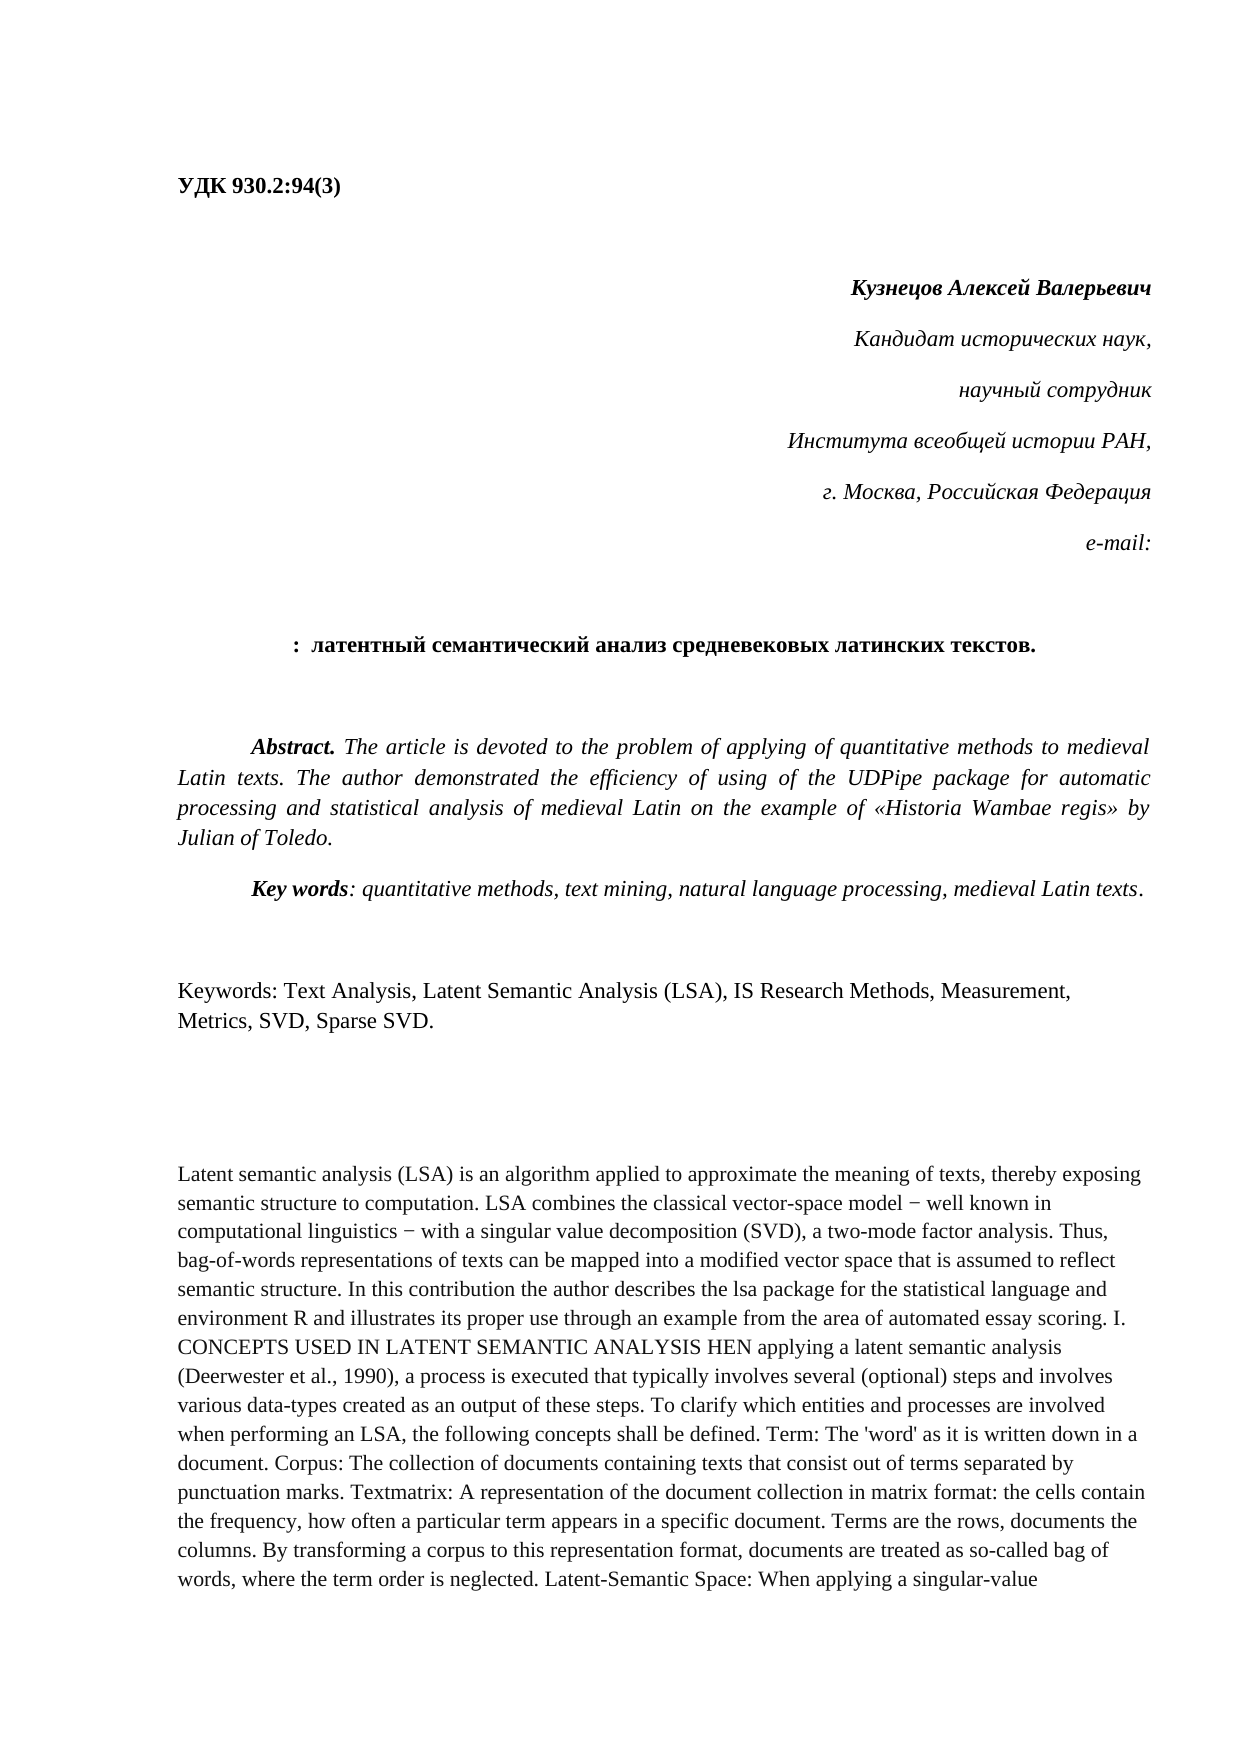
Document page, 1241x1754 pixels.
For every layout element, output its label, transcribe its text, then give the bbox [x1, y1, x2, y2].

text Key words: quantitative methods, text mining, natural language processing, medieval Latin texts. [177, 875, 1152, 901]
text e-mail: [177, 529, 1152, 556]
text Abstract. The article is devoted to the problem of applying of quantitative methods to medieval Latin texts. The author demonstrated the efficiency of using of the UDPipe package for automatic processing and statistical analysis of medieval Latin on the example of «Historia Wambae regis» by Julian of Toledo. [177, 733, 1152, 850]
text Keywords: Text Analysis, Latent Semantic Analysis (LSA), IS Research Methods, Measurement, Metrics, SVD, Sparse SVD. [177, 977, 1152, 1034]
text научный сотрудник [177, 376, 1152, 402]
text Кузнецов Алексей Валерьевич [177, 274, 1152, 300]
text г. Москва, Российская Федерация [177, 478, 1152, 504]
text Кандидат исторических наук, [177, 325, 1152, 351]
text : латентный семантический анализ средневековых латинских текстов. [177, 631, 1152, 658]
text Института всеобщей истории РАН, [177, 427, 1152, 453]
text УДК 930.2:94(3) [177, 172, 1152, 198]
